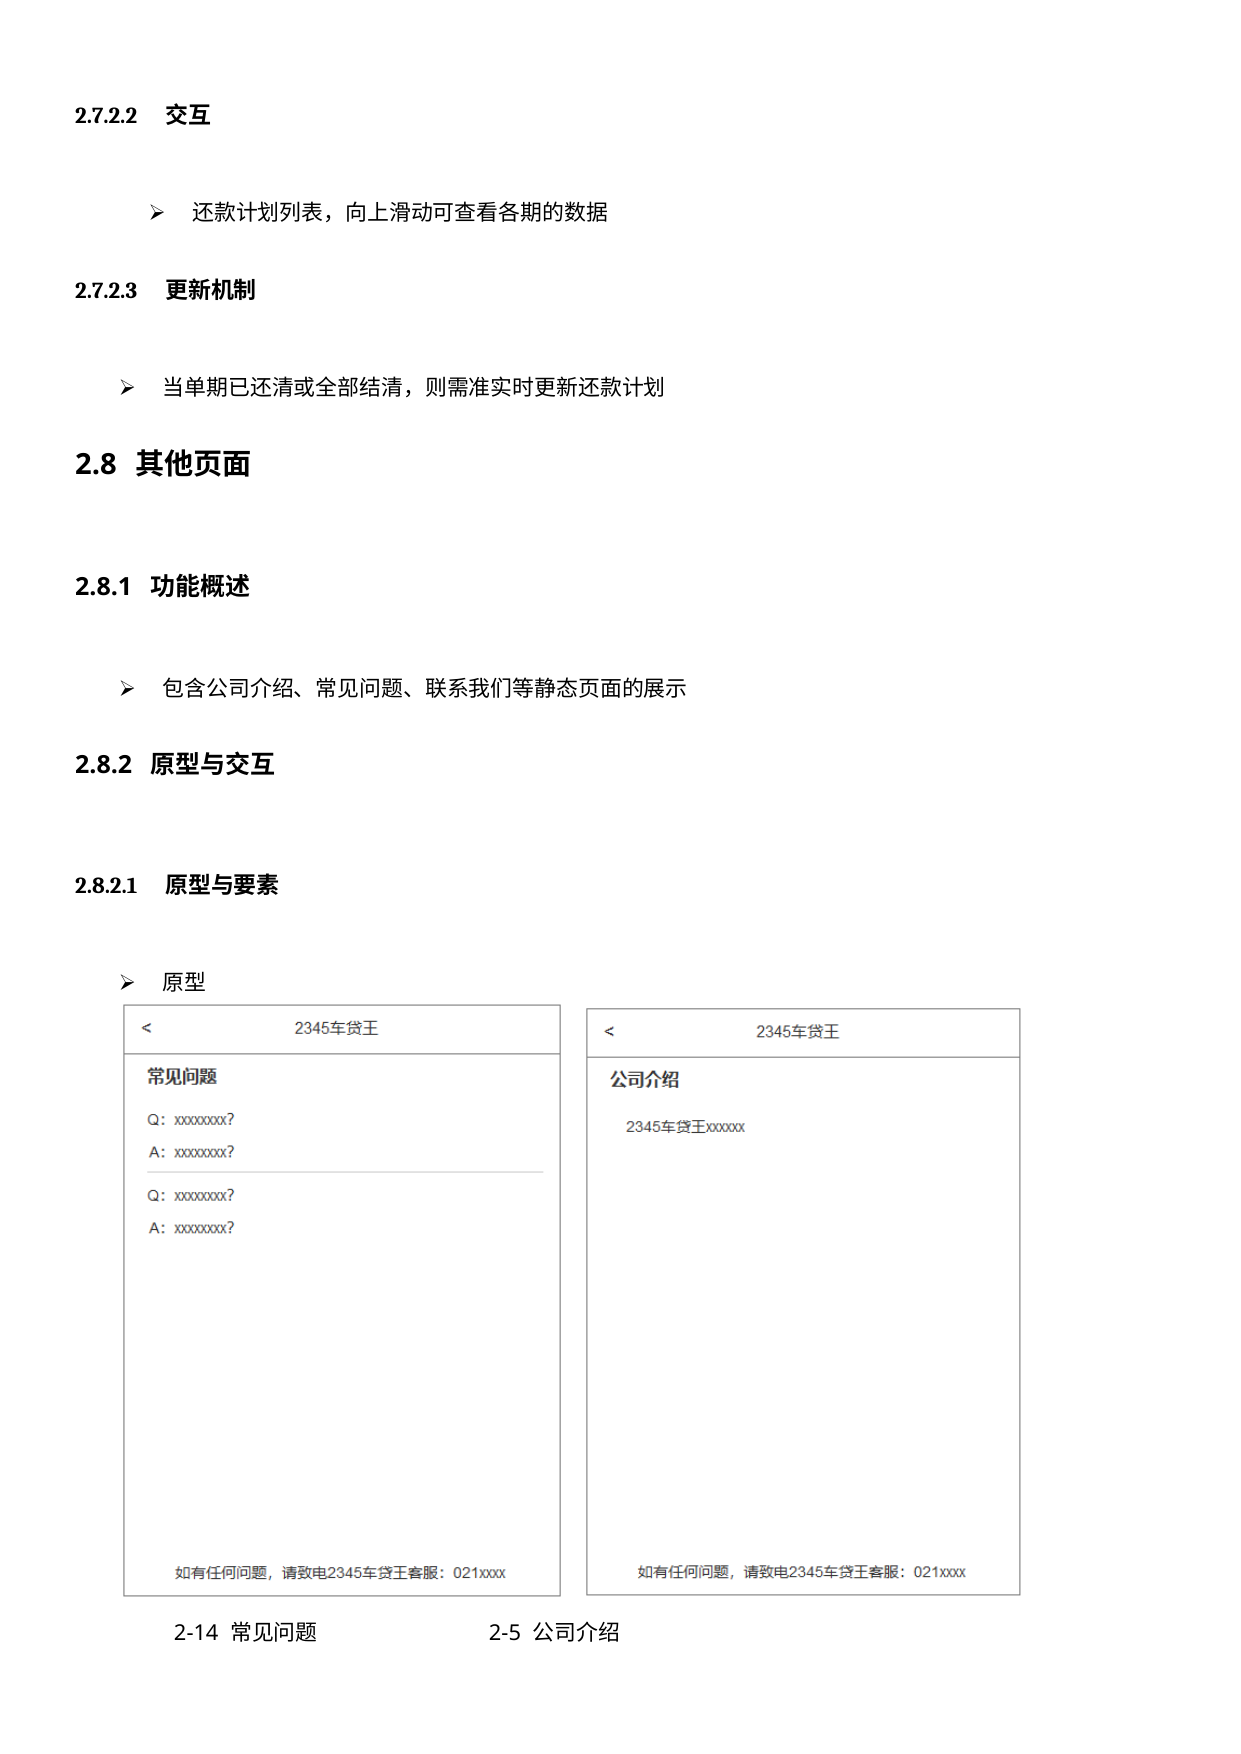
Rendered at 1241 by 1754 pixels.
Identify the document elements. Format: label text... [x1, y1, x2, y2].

subtitle 原型与交互 [75, 731, 1165, 796]
list 还款计划列表，向上滑动可查看各期的数据 [148, 194, 1165, 227]
list 包含公司介绍、常见问题、联系我们等静态页面的展示 [119, 671, 1165, 703]
subtitle 交互 [75, 81, 1165, 146]
subtitle 功能概述 [75, 552, 1165, 617]
list 当单期已还清或全部结清，则需准实时更新还款计划 [119, 370, 1165, 402]
subtitle 原型与要素 [75, 851, 1165, 916]
subtitle 更新机制 [75, 256, 1165, 321]
list 2-14 常见问题 2-5 公司介绍 [162, 1615, 1165, 1647]
list 原型 [119, 965, 1165, 997]
picture [581, 1004, 1028, 1603]
picture [118, 997, 564, 1603]
subtitle 其他页面 [75, 429, 1165, 494]
